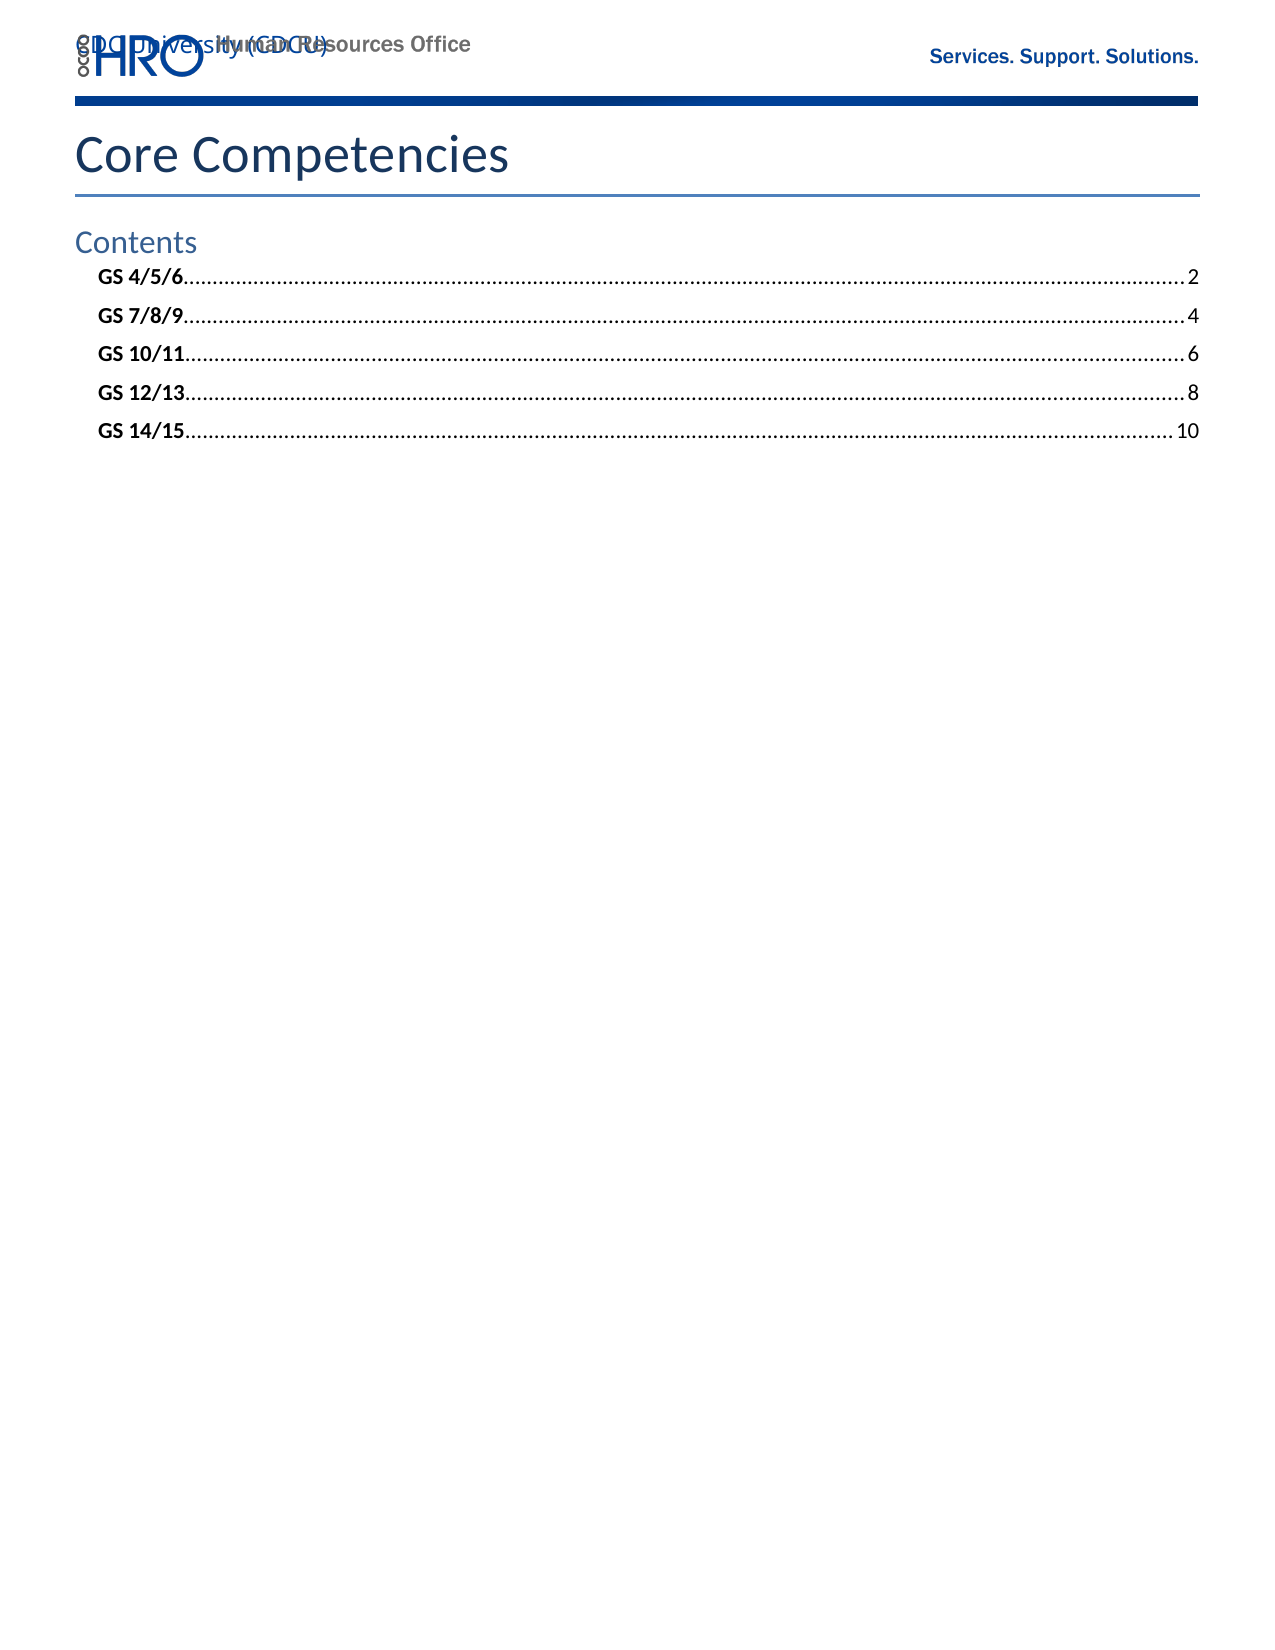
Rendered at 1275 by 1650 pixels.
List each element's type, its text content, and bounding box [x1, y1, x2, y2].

text Core Competencies [75, 120, 1200, 194]
picture [75, 96, 1198, 106]
picture [75, 28, 1200, 84]
